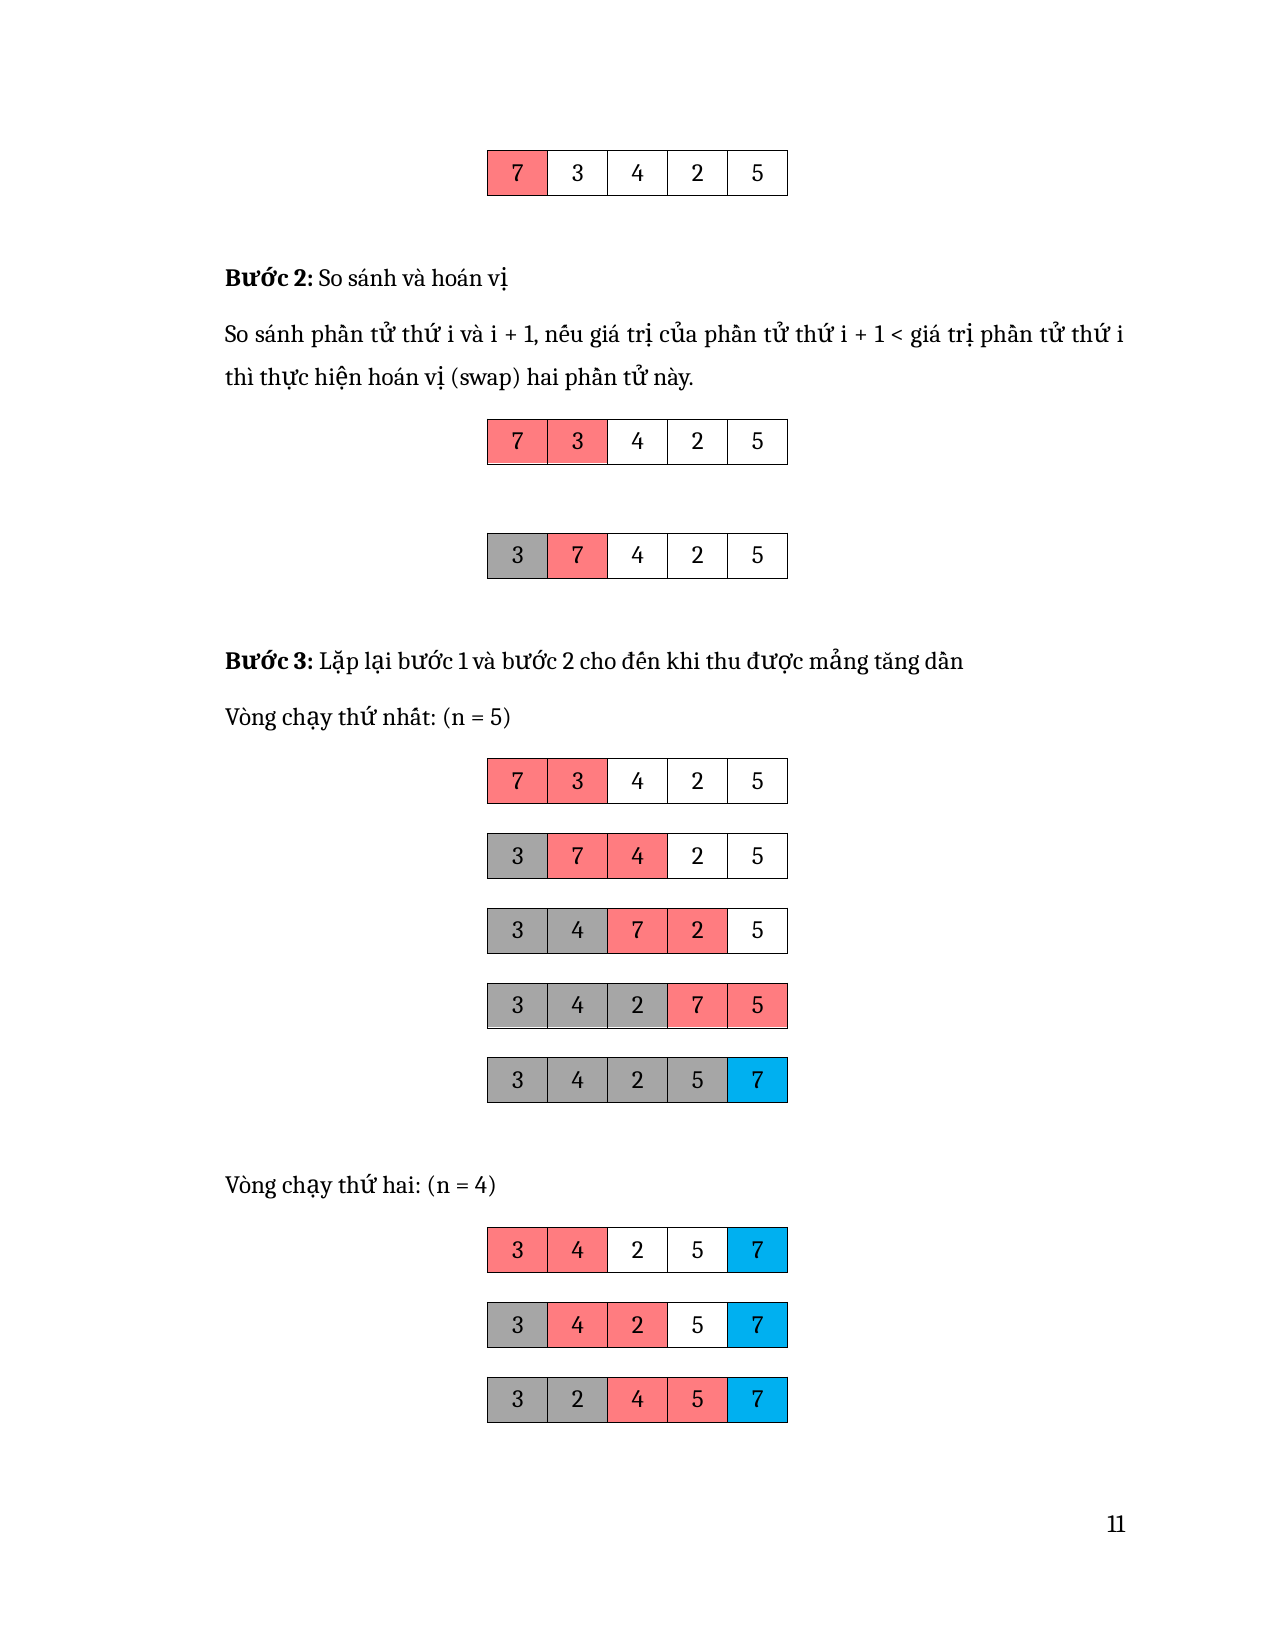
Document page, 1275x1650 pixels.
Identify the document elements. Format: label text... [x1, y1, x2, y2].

table_header 2 [668, 909, 727, 953]
table_header 7 [548, 834, 607, 878]
table_header 7 [488, 420, 547, 463]
table_header 5 [668, 1058, 727, 1102]
table_header 3 [488, 834, 547, 878]
text Vòng chạy thứ nhất: (n = 5) [225, 702, 1125, 731]
table_header 4 [608, 834, 667, 878]
table_header 7 [728, 1058, 787, 1102]
table_header 2 [608, 1303, 667, 1347]
table_header 4 [608, 759, 667, 803]
table_header 5 [728, 534, 787, 578]
text Bước 3: Lặp lại bước 1 và bước 2 cho đến khi thu được mảng tăng dần [225, 647, 1125, 676]
table_header 4 [548, 909, 607, 953]
table_header 5 [728, 151, 787, 195]
table_header 7 [608, 909, 667, 953]
table_header 7 [548, 534, 607, 578]
table_header 5 [668, 1378, 727, 1422]
table_header 4 [608, 534, 667, 578]
table_header 3 [488, 1228, 547, 1272]
table_header 2 [668, 151, 727, 195]
table_header 2 [548, 1378, 607, 1422]
table_header 4 [608, 1378, 667, 1422]
table_header 2 [668, 834, 727, 878]
table_header 3 [548, 151, 607, 195]
table_header 4 [548, 1058, 607, 1102]
table_header 3 [488, 1303, 547, 1347]
table_header 2 [608, 984, 667, 1027]
table_header 5 [728, 420, 787, 463]
table_header 5 [668, 1303, 727, 1347]
table_header 5 [668, 1228, 727, 1272]
table_header 7 [488, 151, 547, 195]
table_header 2 [608, 1058, 667, 1102]
table_header 5 [728, 909, 787, 953]
table_header 3 [548, 759, 607, 803]
table_header 7 [728, 1303, 787, 1347]
table_header 4 [548, 984, 607, 1027]
table_header 4 [608, 151, 667, 195]
table_header 2 [668, 759, 727, 803]
text Vòng chạy thứ hai: (n = 4) [225, 1171, 1125, 1200]
table_header 3 [488, 984, 547, 1027]
table_header 2 [668, 420, 727, 463]
table_header 4 [548, 1303, 607, 1347]
table_header 5 [728, 984, 787, 1027]
table_header 3 [488, 1378, 547, 1422]
table_header 3 [488, 909, 547, 953]
table_header 4 [548, 1228, 607, 1272]
text So sánh phần tử thứ i và i + 1, nếu giá trị của phần tử thứ i + 1 < giá trị phần tử thứ i thì thực hiện hoán vị (swap) hai phần tử này. [225, 320, 1125, 392]
table_header 2 [608, 1228, 667, 1272]
text Bước 2: So sánh và hoán vị [225, 264, 1125, 293]
table_header 2 [668, 534, 727, 578]
table_header 5 [728, 834, 787, 878]
table_header 3 [488, 534, 547, 578]
table_header 7 [488, 759, 547, 803]
table_header 3 [548, 420, 607, 463]
table_header 3 [488, 1058, 547, 1102]
table_header 7 [728, 1228, 787, 1272]
table_header 7 [728, 1378, 787, 1422]
table_header 5 [728, 759, 787, 803]
table_header 7 [668, 984, 727, 1027]
table_header 4 [608, 420, 667, 463]
